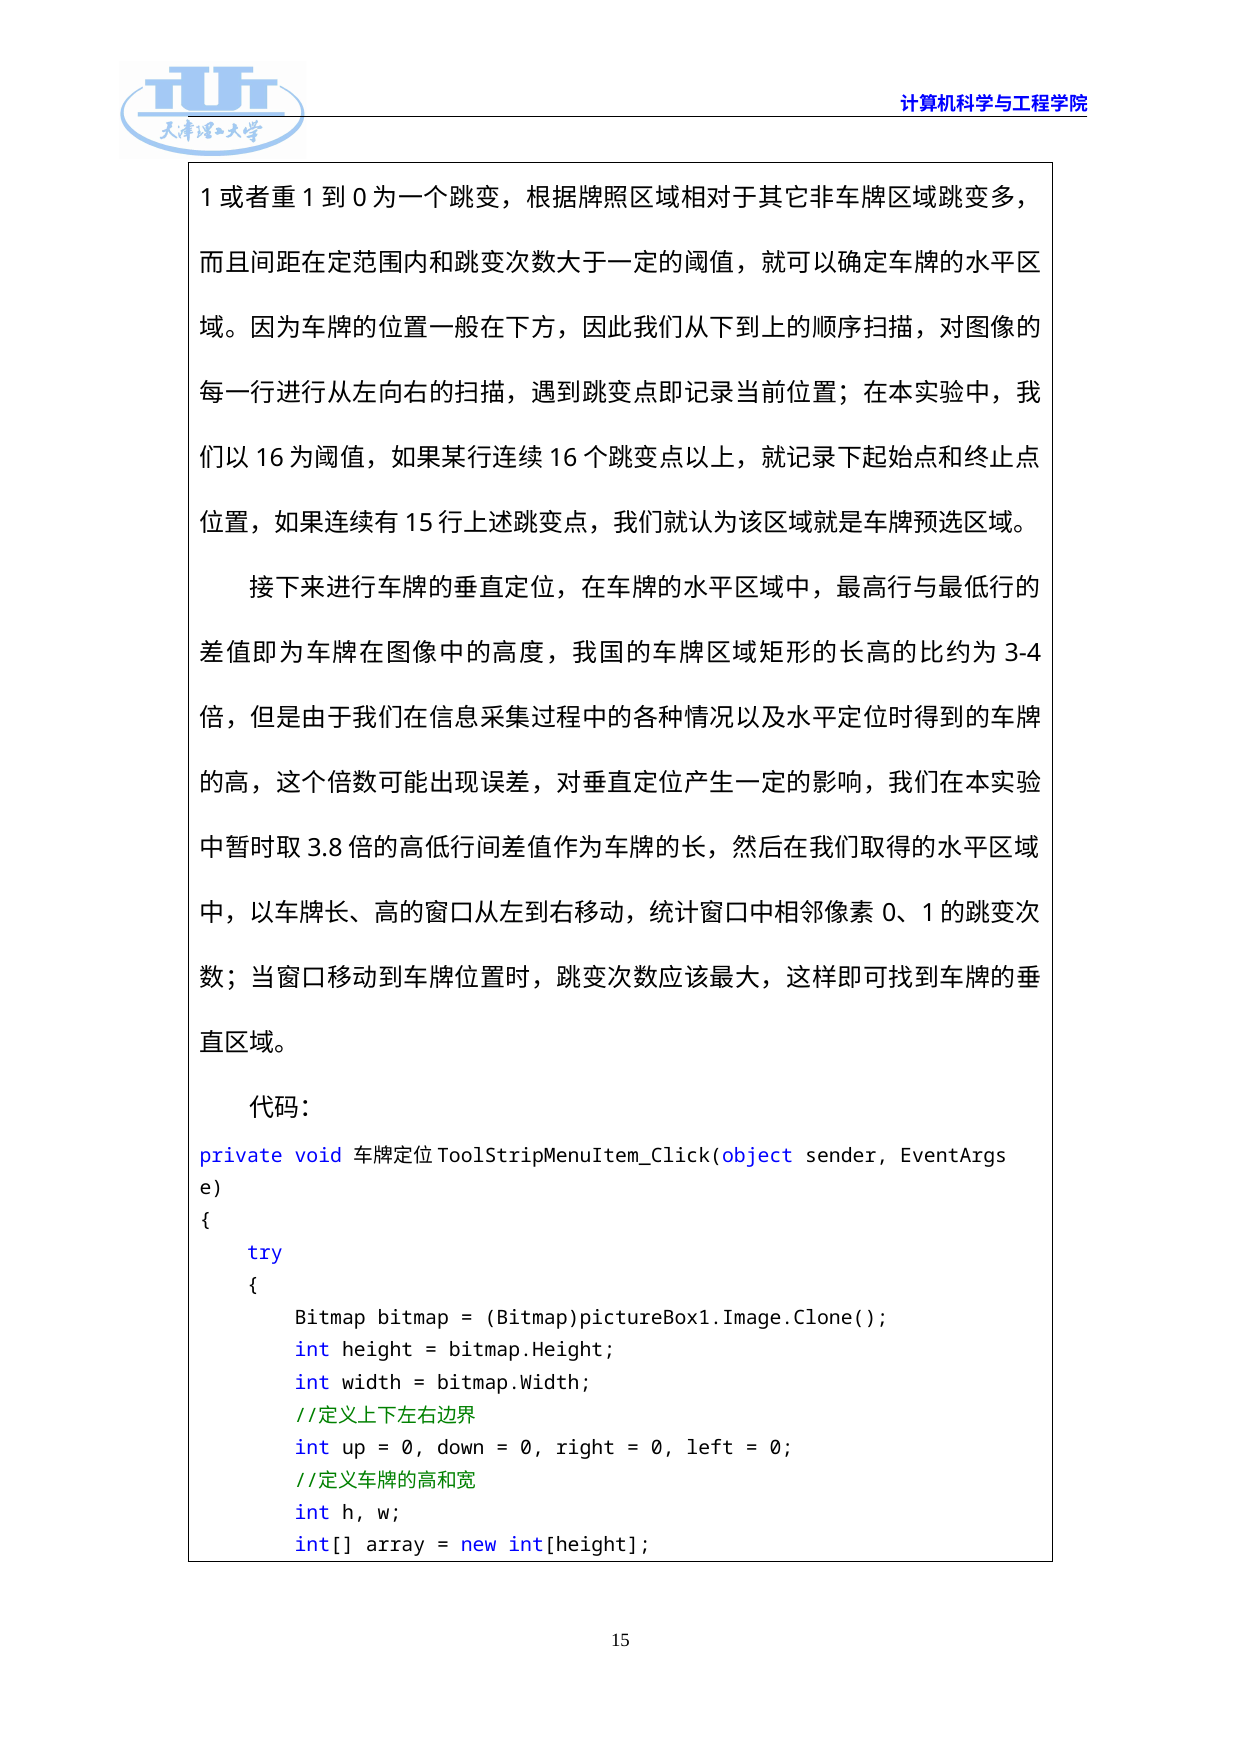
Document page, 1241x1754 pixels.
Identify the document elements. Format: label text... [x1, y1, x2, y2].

picture [118, 61, 307, 159]
